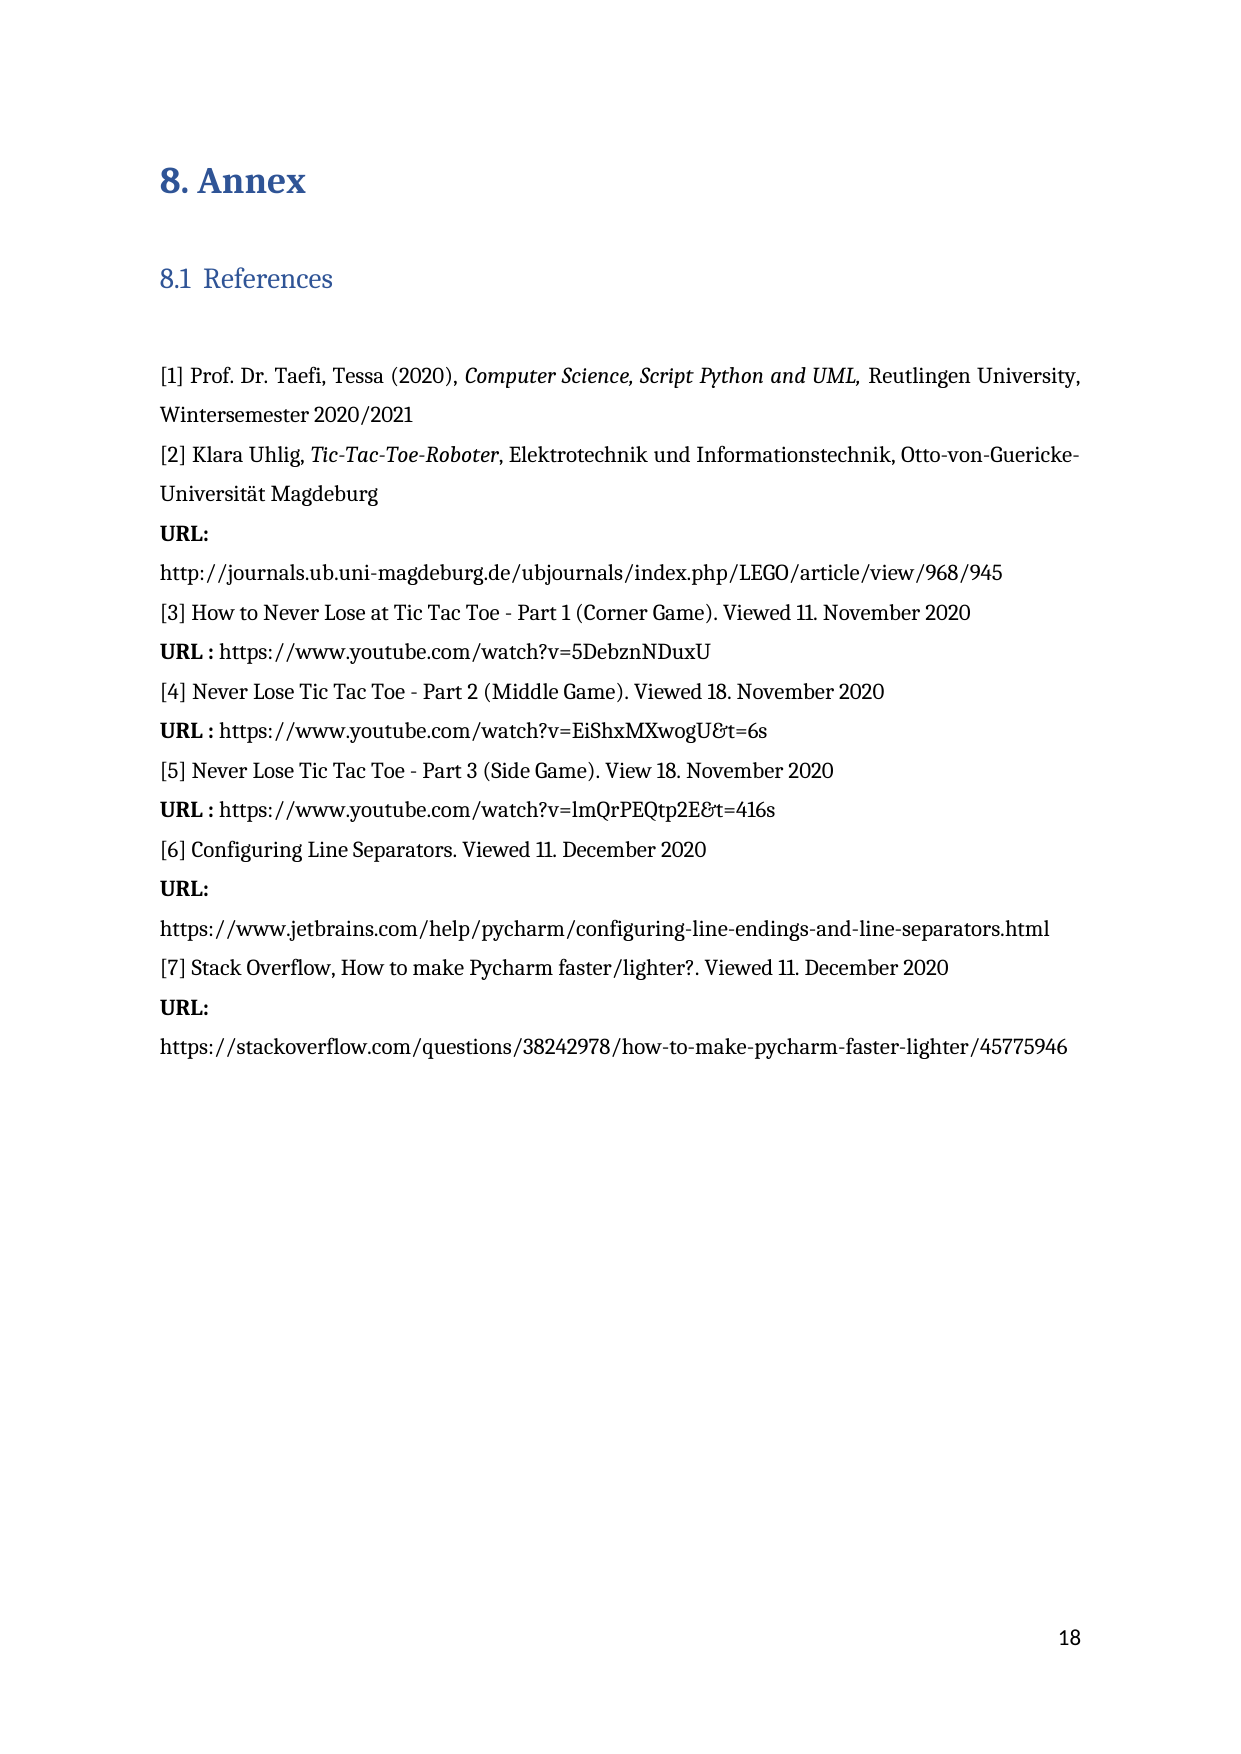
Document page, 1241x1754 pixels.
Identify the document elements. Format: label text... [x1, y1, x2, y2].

text https://www.jetbrains.com/help/pycharm/configuring-line-endings-and-line-separators.html [159, 916, 1081, 942]
text [4] Never Lose Tic Tac Toe - Part 2 (Middle Game). Viewed 18. November 2020 [159, 679, 1081, 705]
text http://journals.ub.uni-magdeburg.de/ubjournals/index.php/LEGO/article/view/968/945 [159, 560, 1081, 587]
text 8. Annex [159, 159, 1081, 203]
text [3] How to Never Lose at Tic Tac Toe - Part 1 (Corner Game). Viewed 11. November 2020 [159, 600, 1081, 626]
text URL: [159, 876, 1081, 902]
text [1] Prof. Dr. Taefi, Tessa (2020), Computer Science, Script Python and UML, Reutlingen University, Wintersemester 2020/2021 [159, 363, 1081, 429]
text [7] Stack Overflow, How to make Pycharm faster/lighter?. Viewed 11. December 2020 [159, 955, 1081, 981]
text URL: [159, 994, 1081, 1021]
text URL : https://www.youtube.com/watch?v=5DebznNDuxU [159, 639, 1081, 666]
text [2] Klara Uhlig, Tic-Tac-Toe-Roboter, Elektrotechnik und Informationstechnik, Otto-von-Guericke-Universität Magdeburg [159, 442, 1081, 508]
text 8.1 References [159, 262, 1081, 296]
text URL: [159, 521, 1081, 547]
text URL : https://www.youtube.com/watch?v=EiShxMXwogU&t=6s [159, 718, 1081, 744]
text [6] Configuring Line Separators. Viewed 11. December 2020 [159, 837, 1081, 863]
text [5] Never Lose Tic Tac Toe - Part 3 (Side Game). View 18. November 2020 [159, 758, 1081, 784]
text https://stackoverflow.com/questions/38242978/how-to-make-pycharm-faster-lighter/45775946 [159, 1034, 1081, 1060]
text URL : https://www.youtube.com/watch?v=lmQrPEQtp2E&t=416s [159, 797, 1081, 823]
